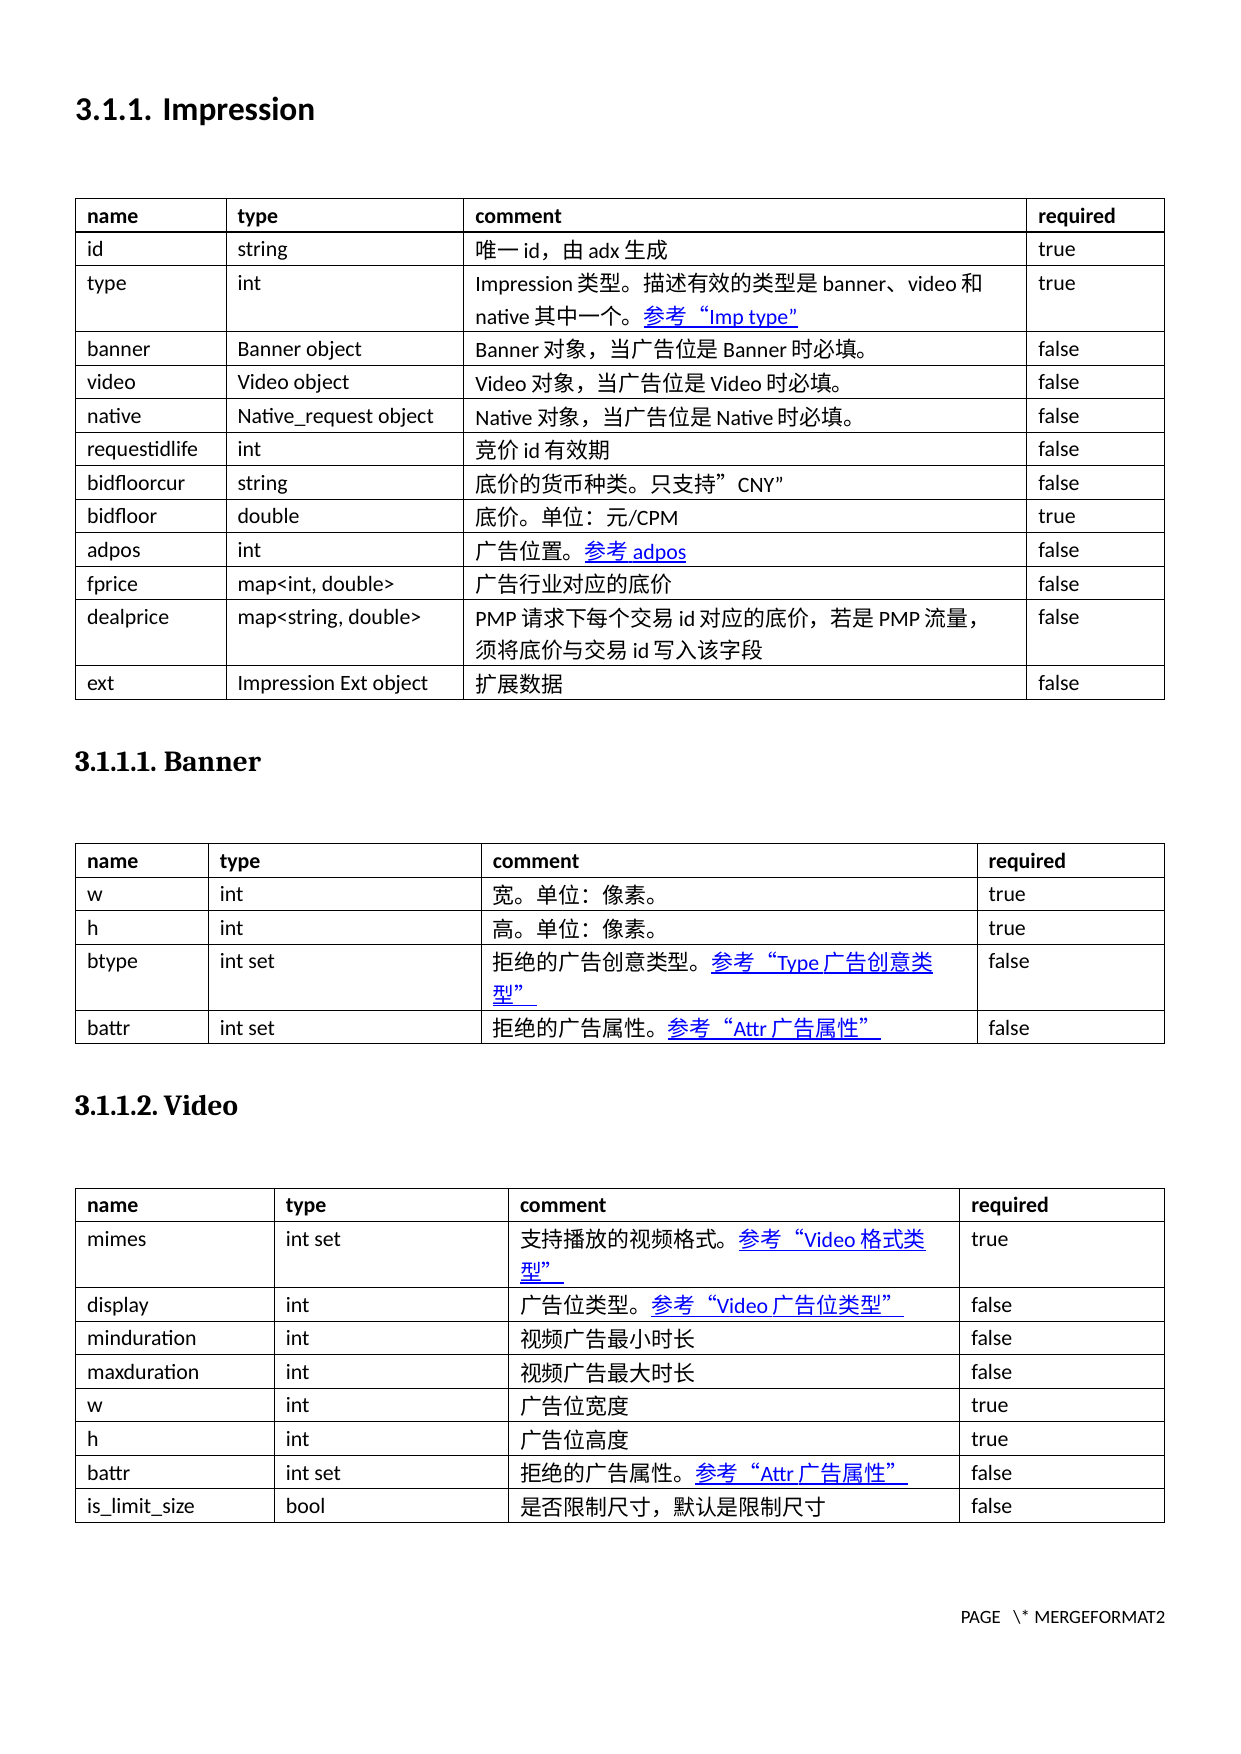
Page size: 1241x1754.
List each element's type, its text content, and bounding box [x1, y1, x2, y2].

table_header name [76, 1189, 274, 1221]
table_cell int [227, 433, 463, 465]
table_cell false [1027, 533, 1164, 566]
table_cell false [1027, 433, 1164, 465]
table_cell Native_request object [227, 399, 463, 432]
table_cell Impression类型。描述有效的类型是banner、video和native其中一个。参考“Imp type” [464, 266, 1026, 331]
table_cell fprice [76, 567, 226, 599]
table_header required [1027, 199, 1164, 231]
table_cell 是否限制尺寸，默认是限制尺寸 [509, 1489, 959, 1522]
table_cell bidfloor [76, 500, 226, 532]
table_cell false [960, 1288, 1164, 1321]
table_cell false [1027, 567, 1164, 599]
table_cell bidfloorcur [76, 466, 226, 499]
table_cell is_limit_size [76, 1489, 274, 1522]
table_cell true [960, 1422, 1164, 1455]
table_cell int [275, 1389, 508, 1421]
table_cell false [1027, 666, 1164, 699]
table_header type [275, 1189, 508, 1221]
table_cell false [1027, 600, 1164, 665]
table_header name [76, 844, 208, 877]
table_cell PMP请求下每个交易id对应的底价，若是PMP流量，须将底价与交易id写入该字段 [464, 600, 1026, 665]
table_header comment [464, 199, 1026, 231]
table_header required [960, 1189, 1164, 1221]
table_header type [227, 199, 463, 231]
table_cell false [978, 945, 1164, 1010]
table_header name [76, 199, 226, 231]
table_cell int [227, 533, 463, 566]
table_cell int [209, 911, 481, 944]
table_cell 拒绝的广告属性。参考“Attr广告属性” [509, 1456, 959, 1488]
table_cell double [227, 500, 463, 532]
table_cell h [76, 1422, 274, 1455]
table_cell false [1027, 399, 1164, 432]
table_cell int set [209, 945, 481, 1010]
table_cell false [960, 1322, 1164, 1354]
table_cell int set [275, 1456, 508, 1488]
table_cell int set [275, 1222, 508, 1287]
table_cell h [76, 911, 208, 944]
table_cell 支持播放的视频格式。参考“Video格式类型” [509, 1222, 959, 1287]
table_header type [209, 844, 481, 877]
table_cell int [275, 1288, 508, 1321]
table_cell map<int, double> [227, 567, 463, 599]
table_cell dealprice [76, 600, 226, 665]
table_cell adpos [76, 533, 226, 566]
table_cell false [960, 1456, 1164, 1488]
table_cell ext [76, 666, 226, 699]
table_cell true [1027, 500, 1164, 532]
table_cell w [76, 878, 208, 910]
table_cell Video对象，当广告位是Video时必填。 [464, 366, 1026, 398]
table_cell true [960, 1222, 1164, 1287]
table_cell 宽。单位：像素。 [482, 878, 977, 910]
table_header comment [482, 844, 977, 877]
table_cell true [1027, 266, 1164, 331]
table_cell w [76, 1389, 274, 1421]
table_cell Banner对象，当广告位是Banner时必填。 [464, 332, 1026, 364]
table_cell int [275, 1422, 508, 1455]
table_cell string [227, 466, 463, 499]
table_cell 高。单位：像素。 [482, 911, 977, 944]
table_cell 广告位类型。参考“Video广告位类型” [509, 1288, 959, 1321]
table_header comment [509, 1189, 959, 1221]
table_cell true [1027, 233, 1164, 265]
table_cell banner [76, 332, 226, 364]
table_cell true [960, 1389, 1164, 1421]
table_cell bool [275, 1489, 508, 1522]
table_cell string [227, 233, 463, 265]
table_cell int set [209, 1011, 481, 1043]
table_cell id [76, 233, 226, 265]
table_cell 视频广告最大时长 [509, 1355, 959, 1388]
table_cell Impression Ext object [227, 666, 463, 699]
table_cell video [76, 366, 226, 398]
table_cell false [960, 1489, 1164, 1522]
table_cell Banner object [227, 332, 463, 364]
table_cell 拒绝的广告属性。参考“Attr广告属性” [482, 1011, 977, 1043]
table_cell Native对象，当广告位是Native时必填。 [464, 399, 1026, 432]
table_cell false [960, 1355, 1164, 1388]
subtitle Impression [75, 76, 1165, 141]
table_cell battr [76, 1011, 208, 1043]
table_cell map<string, double> [227, 600, 463, 665]
table_cell requestidlife [76, 433, 226, 465]
table_cell 拒绝的广告创意类型。参考“Type广告创意类型” [482, 945, 977, 1010]
table_cell int [227, 266, 463, 331]
table_cell 广告行业对应的底价 [464, 567, 1026, 599]
table_cell native [76, 399, 226, 432]
table_header required [978, 844, 1164, 877]
table_cell display [76, 1288, 274, 1321]
table_cell true [978, 911, 1164, 944]
table_cell int [209, 878, 481, 910]
table_cell int [275, 1355, 508, 1388]
table_cell false [1027, 366, 1164, 398]
subtitle Banner [75, 729, 1165, 794]
table_cell 底价。单位：元/CPM [464, 500, 1026, 532]
table_cell maxduration [76, 1355, 274, 1388]
table_cell btype [76, 945, 208, 1010]
table_cell mimes [76, 1222, 274, 1287]
table_cell 唯一id，由adx生成 [464, 233, 1026, 265]
table_cell 广告位宽度 [509, 1389, 959, 1421]
table_cell 视频广告最小时长 [509, 1322, 959, 1354]
table_cell 竞价id有效期 [464, 433, 1026, 465]
table_cell 广告位高度 [509, 1422, 959, 1455]
table_cell true [978, 878, 1164, 910]
table_cell false [978, 1011, 1164, 1043]
table_cell Video object [227, 366, 463, 398]
table_cell false [1027, 466, 1164, 499]
table_cell false [1027, 332, 1164, 364]
table_cell 广告位置。参考adpos [464, 533, 1026, 566]
table_cell type [76, 266, 226, 331]
table_cell int [275, 1322, 508, 1354]
table_cell minduration [76, 1322, 274, 1354]
subtitle Video [75, 1073, 1165, 1138]
table_cell 扩展数据 [464, 666, 1026, 699]
table_cell battr [76, 1456, 274, 1488]
table_cell 底价的货币种类。只支持”CNY” [464, 466, 1026, 499]
